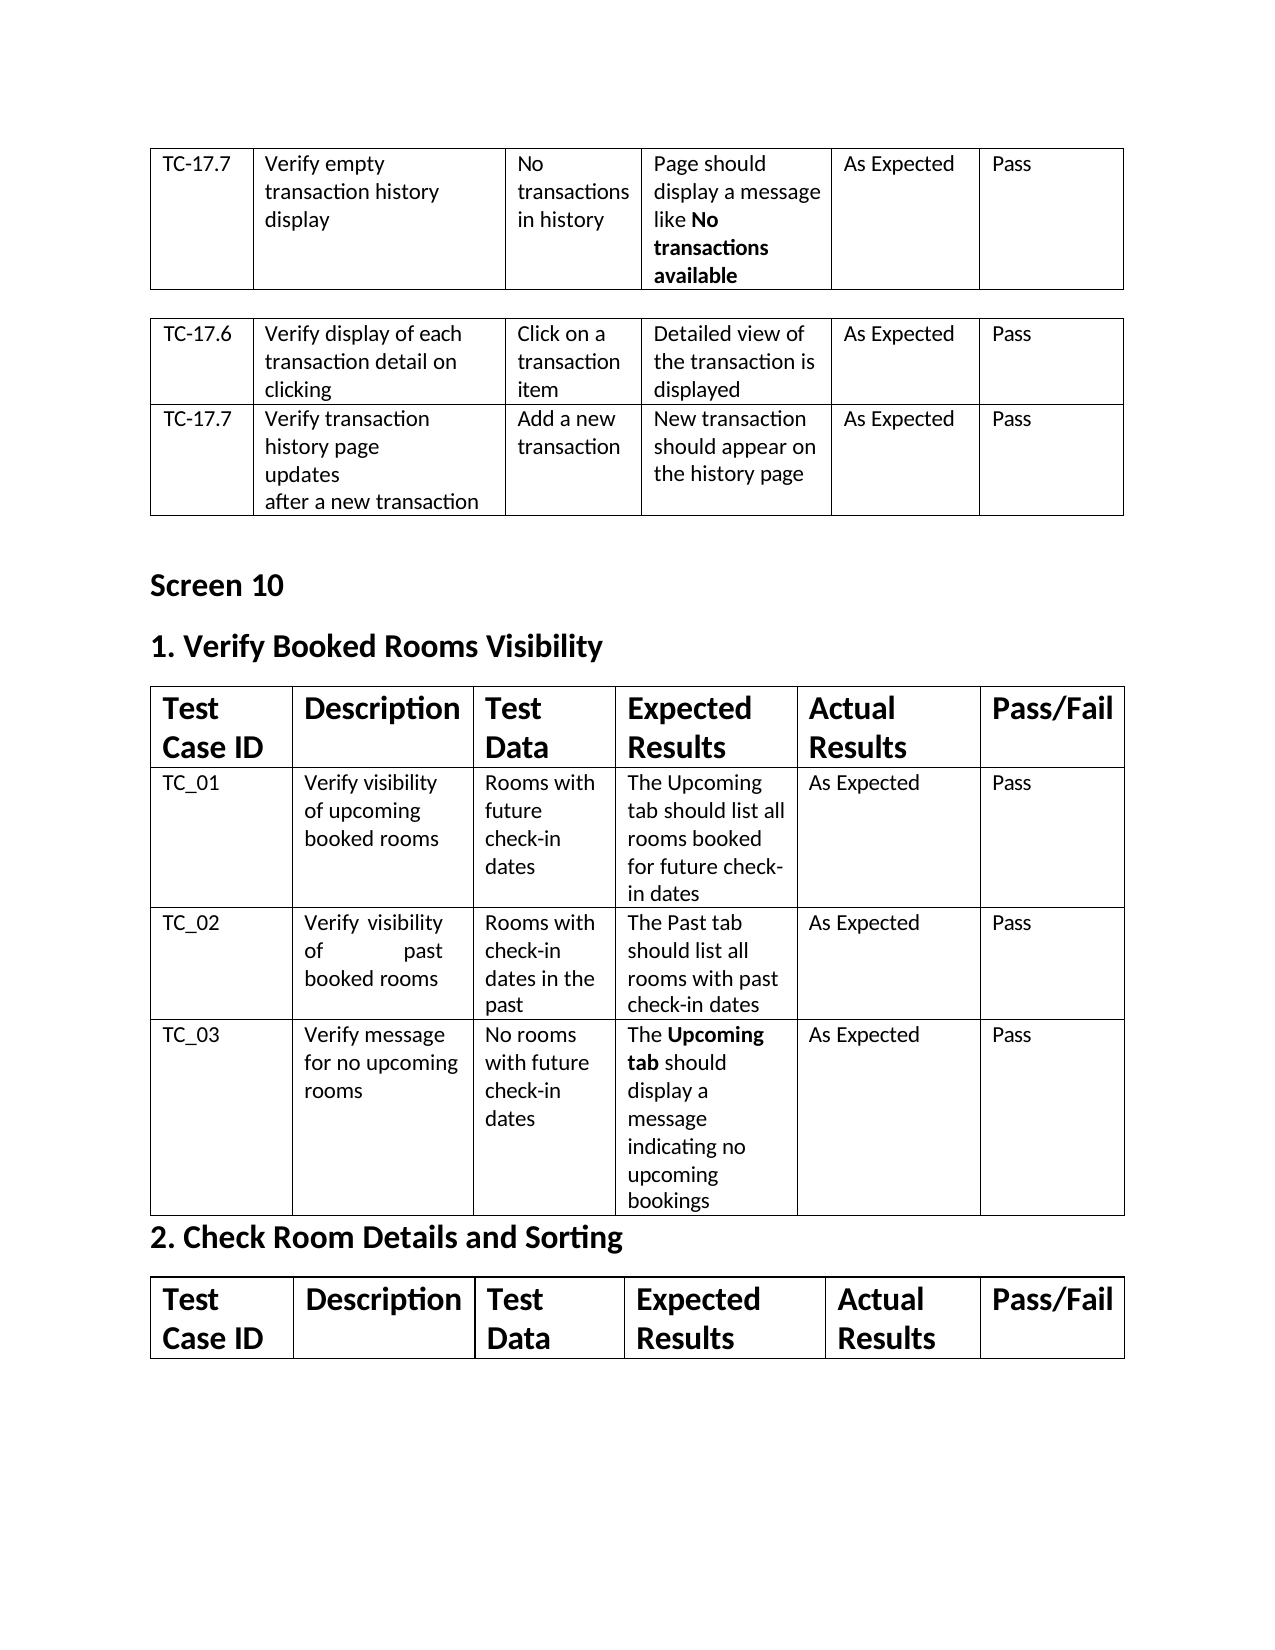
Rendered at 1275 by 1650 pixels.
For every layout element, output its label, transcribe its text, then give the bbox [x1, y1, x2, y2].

table_cell TC-17.7 [151, 405, 253, 514]
table_header Verify display of each transaction detail on clicking [254, 319, 505, 403]
table_header Test Data [474, 687, 615, 767]
table_header As Expected [832, 319, 979, 403]
table_header Actual Results [798, 687, 980, 767]
table_header Pass [980, 319, 1123, 403]
table_cell Page should display a message like No transactions available [642, 149, 831, 289]
table_cell Verify empty transaction history display [254, 149, 505, 289]
table_cell As Expected [798, 1020, 980, 1215]
table_cell TC_01 [151, 768, 292, 907]
table_cell TC_03 [151, 1020, 292, 1215]
table_cell As Expected [798, 768, 980, 907]
table_cell As Expected [832, 149, 979, 289]
text Screen 10 [150, 564, 1202, 605]
table_cell The Upcoming tab should display a message indicating no upcoming bookings [616, 1020, 797, 1215]
table_header Test Data [476, 1278, 624, 1358]
table_cell Pass [981, 768, 1124, 907]
table_cell Verify visibility of past booked rooms [293, 908, 473, 1019]
table_header Test Case ID [151, 687, 292, 767]
table_cell TC-17.7 [151, 149, 253, 289]
table_header Expected Results [625, 1278, 825, 1358]
table_header Expected Results [616, 687, 797, 767]
table_cell Rooms with check-in dates in the past [474, 908, 615, 1019]
table_cell Pass [980, 149, 1123, 289]
table_cell No rooms with future check-in dates [474, 1020, 615, 1215]
table_cell Pass [980, 405, 1123, 514]
list Check Room Details and Sorting [150, 1216, 1202, 1257]
table_header Pass/Fail [981, 687, 1124, 767]
table_cell The Past tab should list all rooms with past check-in dates [616, 908, 797, 1019]
list Verify Booked Rooms Visibility [150, 625, 1202, 666]
table_cell As Expected [798, 908, 980, 1019]
table_cell Pass [981, 1020, 1124, 1215]
table_cell The Upcoming tab should list all rooms booked for future check- in dates [616, 768, 797, 907]
table_cell New transaction should appear on the history page [642, 405, 831, 514]
table_cell Verify transaction history page updates after a new transaction [254, 405, 505, 514]
table_cell TC_02 [151, 908, 292, 1019]
table_header Detailed view of the transaction is displayed [642, 319, 831, 403]
table_header Description [293, 687, 473, 767]
table_cell No transactions in history [506, 149, 641, 289]
table_cell Verify message for no upcoming rooms [293, 1020, 473, 1215]
table_cell As Expected [832, 405, 979, 514]
table_cell Pass [981, 908, 1124, 1019]
table_cell Rooms with future check-in dates [474, 768, 615, 907]
table_cell Verify visibility of upcoming booked rooms [293, 768, 473, 907]
table_header Pass/Fail [981, 1278, 1124, 1358]
table_header Test Case ID [151, 1278, 293, 1358]
table_header TC-17.6 [151, 319, 253, 403]
table_cell Add a new transaction [506, 405, 641, 514]
table_header Click on a transaction item [506, 319, 641, 403]
table_header Description [294, 1278, 474, 1358]
table_header Actual Results [826, 1278, 980, 1358]
